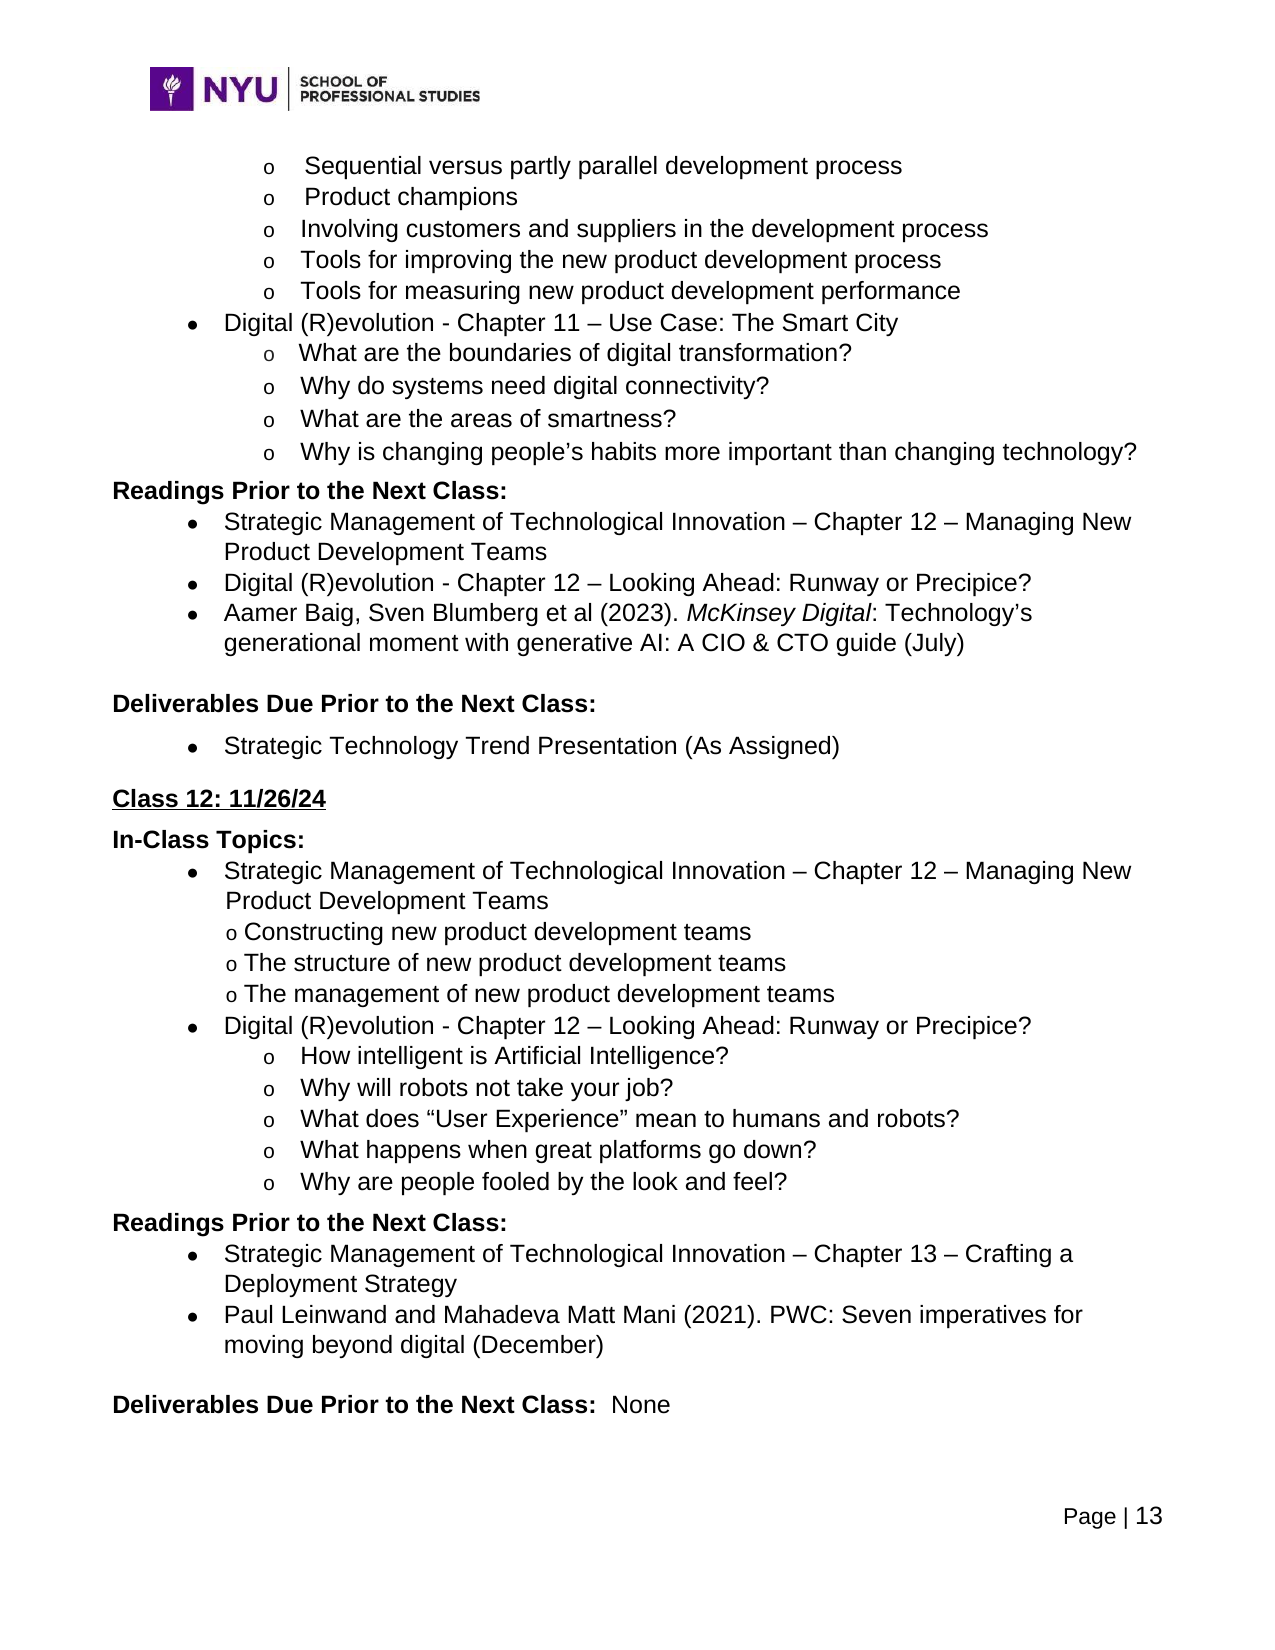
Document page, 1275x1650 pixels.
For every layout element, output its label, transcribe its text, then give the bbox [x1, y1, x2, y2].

text Deliverables Due Prior to the Next Class: [74, 689, 1170, 718]
list Why will robots not take your job? [263, 1072, 1170, 1102]
text Deliverables Due Prior to the Next Class: None [74, 1390, 1170, 1419]
list Paul Leinwand and Mahadeva Matt Mani (2021). PWC: Seven imperatives for moving beyond digital (December) [186, 1300, 1170, 1358]
text o What are the boundaries of digital transformation? [225, 338, 1170, 368]
list What does “User Experience” mean to humans and robots? [263, 1104, 1170, 1133]
text o The management of new product development teams [225, 979, 892, 1009]
list Tools for improving the new product development process [263, 245, 1170, 274]
list Digital (R)evolution - Chapter 12 – Looking Ahead: Runway or Precipice? [186, 1011, 1170, 1039]
list Tools for measuring new product development performance [263, 276, 1170, 306]
list What are the areas of smartness? [263, 403, 1170, 434]
list Why do systems need digital connectivity? [263, 369, 1170, 401]
list Strategic Management of Technological Innovation – Chapter 13 – Crafting a Deployment Strategy [186, 1239, 1170, 1298]
list Why is changing people’s habits more important than changing technology? [263, 436, 1170, 467]
list Aamer Baig, Sven Blumberg et al (2023). McKinsey Digital: Technology’s generational moment with generative AI: A CIO & CTO guide (July) [186, 598, 1170, 657]
list What happens when great platforms go down? [263, 1135, 1170, 1165]
text o Product champions [263, 182, 899, 212]
text Readings Prior to the Next Class: [74, 476, 1170, 505]
text Class 12: 11/26/24 [74, 783, 1061, 812]
text o Constructing new product development teams [225, 917, 892, 946]
text o The structure of new product development teams [225, 948, 892, 978]
list How intelligent is Artificial Intelligence? [263, 1041, 1170, 1071]
list Digital (R)evolution - Chapter 12 – Looking Ahead: Runway or Precipice? [186, 567, 1170, 596]
list Involving customers and suppliers in the development process [263, 213, 1170, 243]
text o Sequential versus partly parallel development process [263, 151, 974, 181]
picture [150, 67, 480, 111]
text Readings Prior to the Next Class: [74, 1208, 1170, 1237]
list Digital (R)evolution - Chapter 11 – Use Case: The Smart City [186, 308, 1170, 336]
text Product Development Teams [225, 886, 892, 915]
list Strategic Technology Trend Presentation (As Assigned) [186, 731, 1170, 760]
list Strategic Management of Technological Innovation – Chapter 12 – Managing New [186, 856, 1170, 884]
text In-Class Topics: [74, 825, 1170, 853]
list Strategic Management of Technological Innovation – Chapter 12 – Managing New Product Development Teams [186, 507, 1170, 566]
list Why are people fooled by the look and feel? [263, 1167, 1170, 1196]
